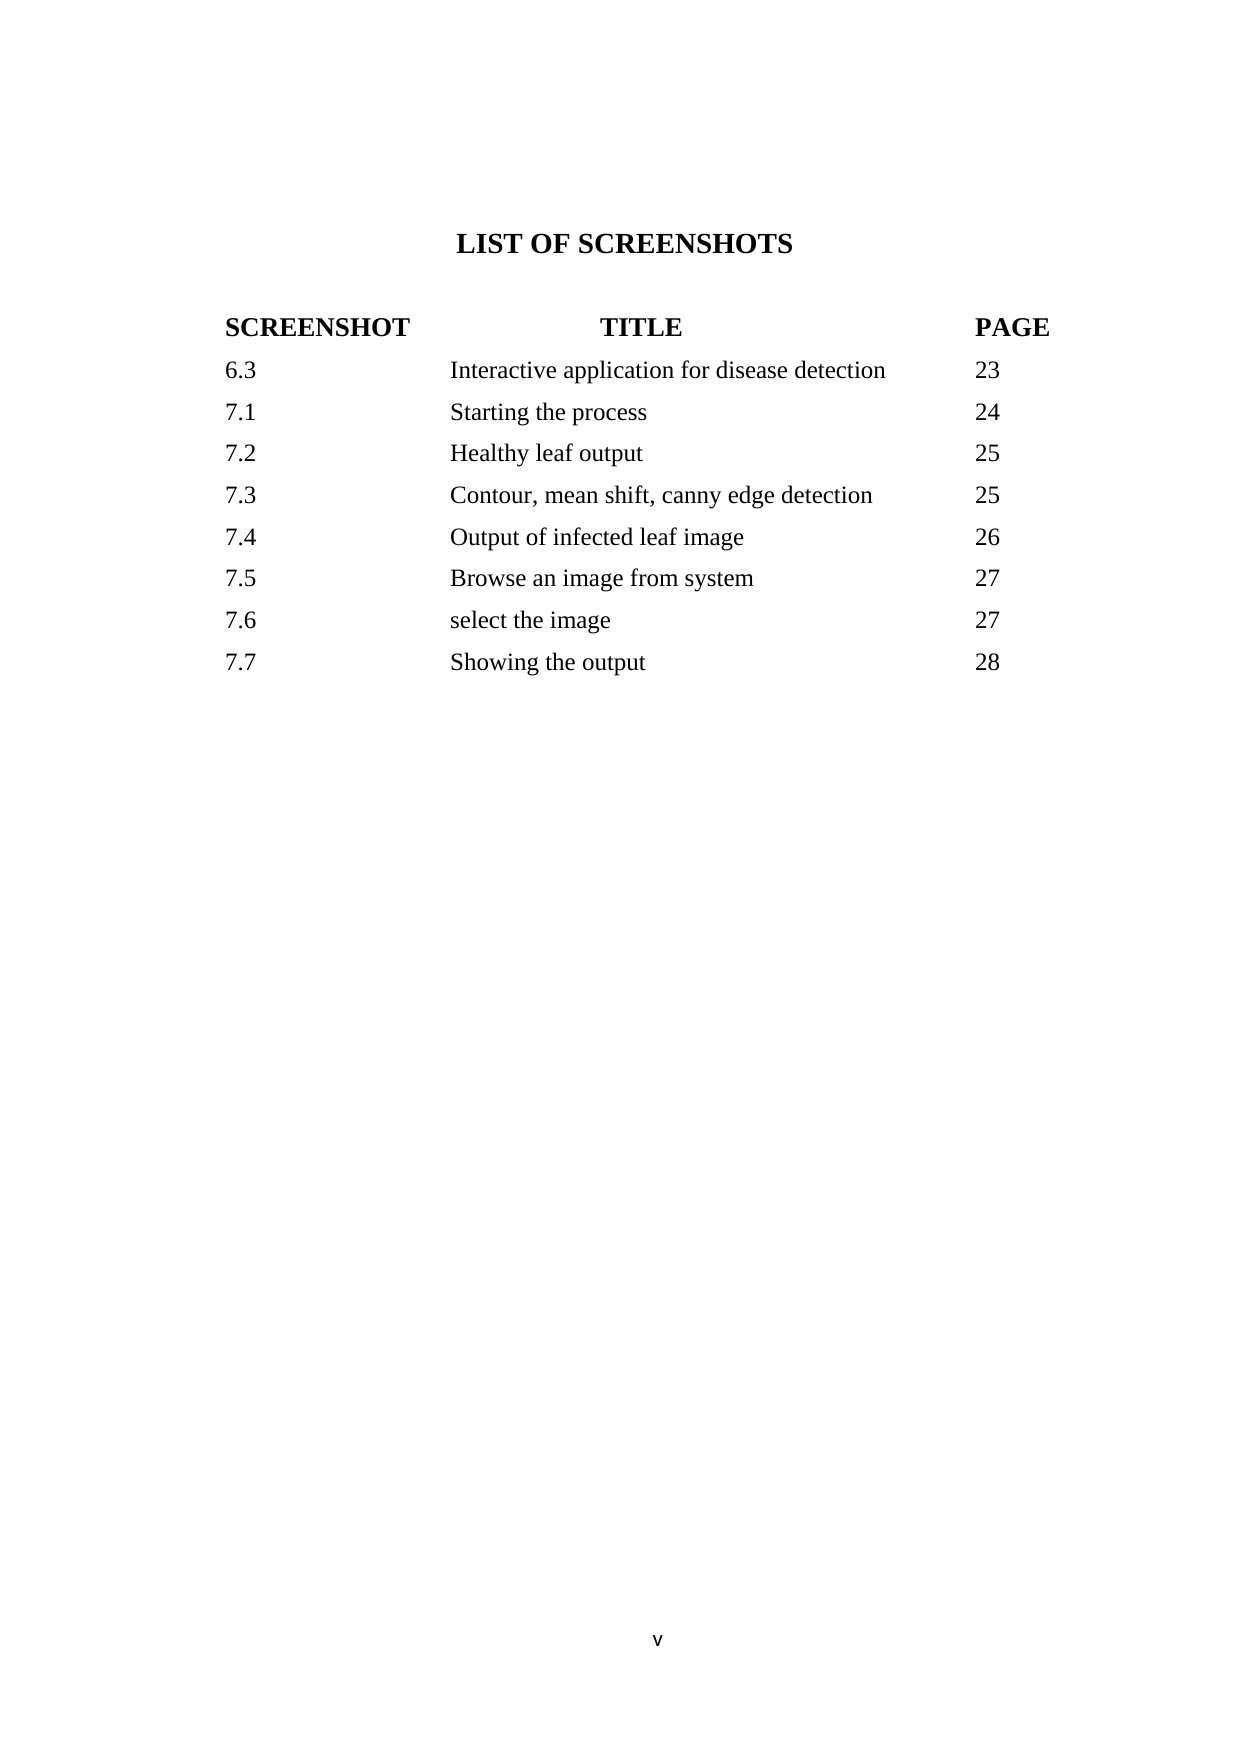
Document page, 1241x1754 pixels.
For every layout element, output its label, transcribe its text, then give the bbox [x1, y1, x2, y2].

text 7.3 Contour, mean shift, canny edge detection 25 [225, 483, 1090, 508]
text 7.6 select the image 27 [225, 608, 1090, 633]
text LIST OF SCREENSHOTS [225, 233, 1090, 258]
text SCREENSHOT TITLE PAGE [225, 317, 1090, 342]
text 7.1 Starting the process 24 [225, 400, 1090, 425]
text 7.2 Healthy leaf output 25 [225, 442, 1090, 467]
text 6.3 Interactive application for disease detection 23 [225, 358, 1090, 383]
text 7.4 Output of infected leaf image 26 [225, 525, 1090, 550]
text 7.7 Showing the output 28 [225, 650, 1090, 675]
text 7.5 Browse an image from system 27 [225, 567, 1090, 592]
